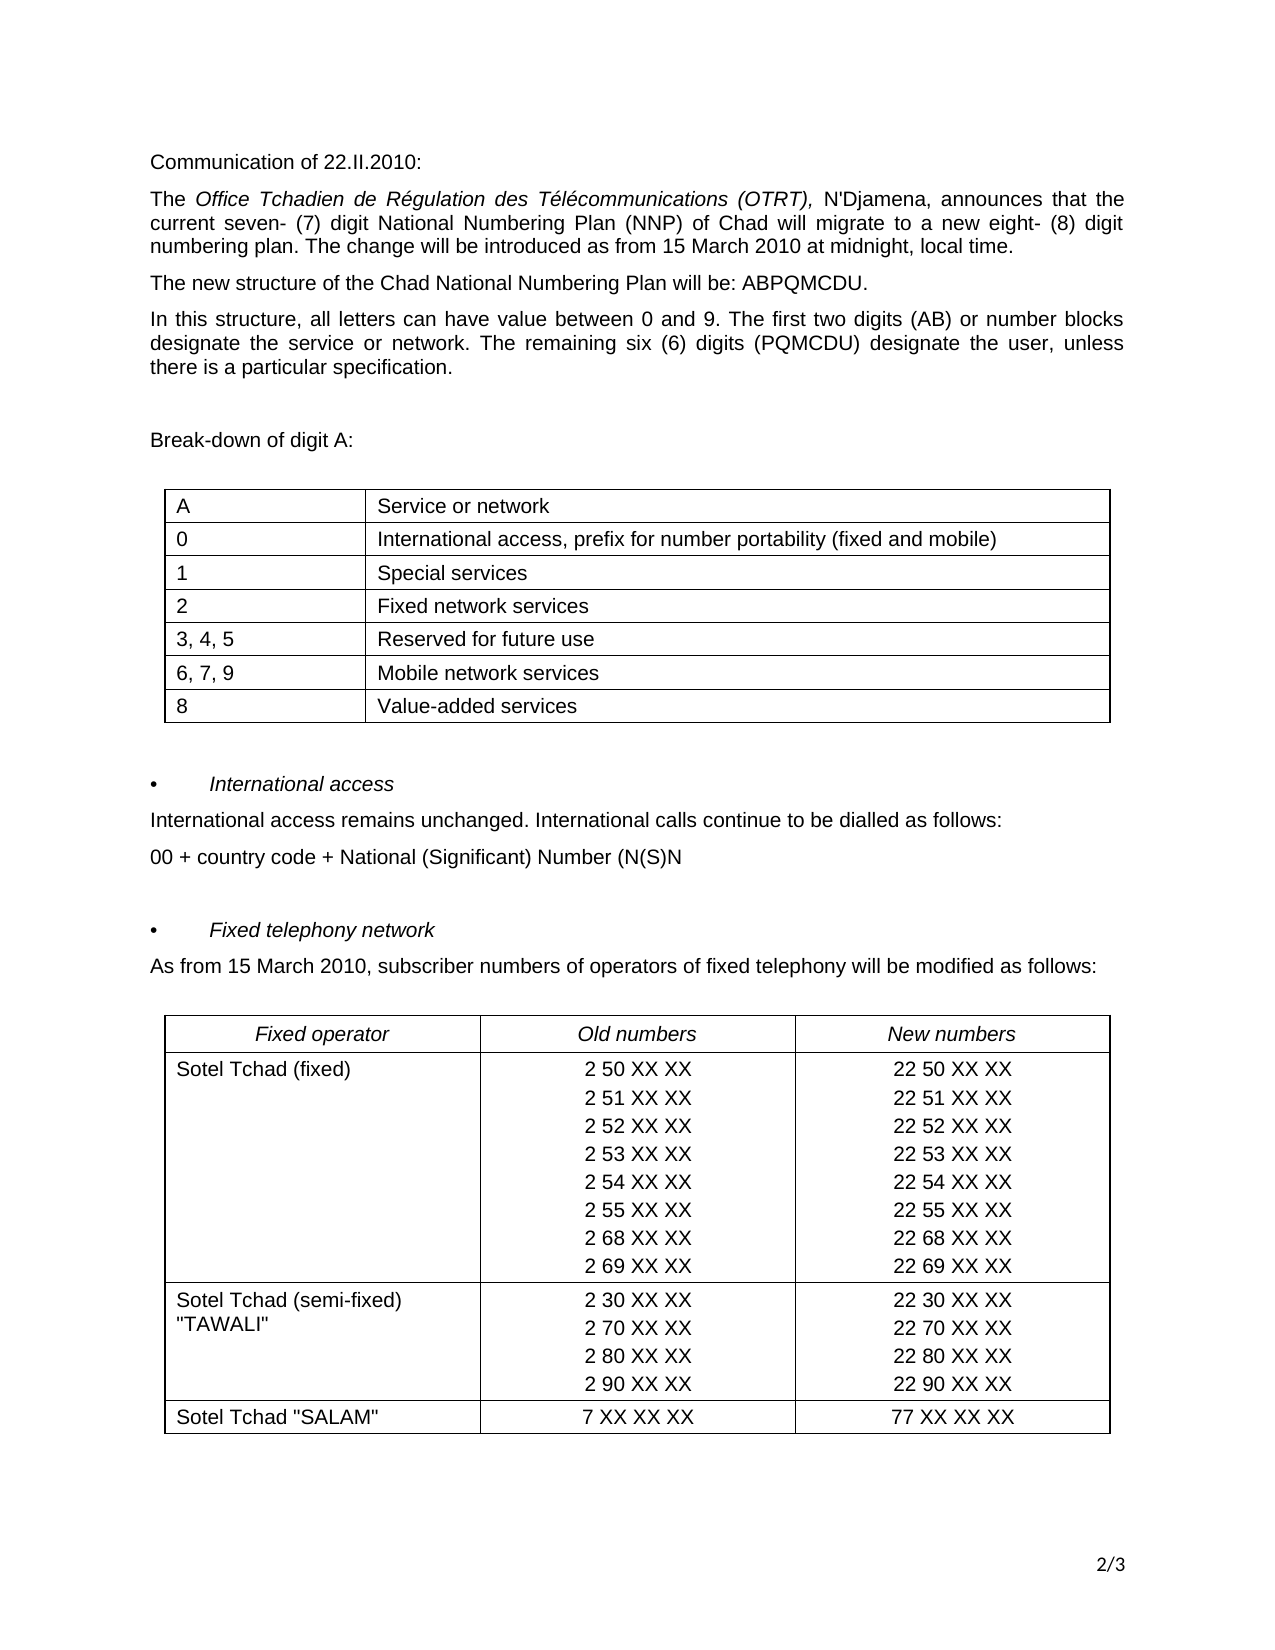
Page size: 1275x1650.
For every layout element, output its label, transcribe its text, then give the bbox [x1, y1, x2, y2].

text In this structure, all letters can have value between 0 and 9. The first two digits (AB) or number blocks designate the service or network. The remaining six (6) digits (PQMCDU) designate the user, unless there is a particular specification. [150, 307, 1125, 379]
table_cell 77 XX XX XX [796, 1401, 1109, 1433]
table_cell 2 [166, 590, 365, 622]
table_cell Reserved for future use [366, 623, 1109, 655]
text • International access [150, 772, 1125, 796]
table_cell 2 50 XX XX 2 51 XX XX 2 52 XX XX 2 53 XX XX 2 54 XX XX 2 55 XX XX 2 68 XX XX 2 69 XX XX [481, 1053, 795, 1282]
table_cell 7 XX XX XX [481, 1401, 795, 1433]
table_cell 2 30 XX XX 2 70 XX XX 2 80 XX XX 2 90 XX XX [481, 1283, 795, 1400]
table_cell Sotel Tchad "SALAM" [166, 1401, 480, 1433]
text As from 15 March 2010, subscriber numbers of operators of fixed telephony will be modified as follows: [150, 954, 1125, 978]
table_header A [166, 490, 365, 522]
text Communication of 22.II.2010: [150, 150, 1125, 174]
table_cell 0 [166, 523, 365, 555]
table_header Service or network [366, 490, 1109, 522]
table_cell 8 [166, 690, 365, 722]
table_cell 1 [166, 556, 365, 588]
table_cell 6, 7, 9 [166, 656, 365, 688]
table_cell 22 30 XX XX 22 70 XX XX 22 80 XX XX 22 90 XX XX [796, 1283, 1109, 1400]
table_cell 3, 4, 5 [166, 623, 365, 655]
table_cell Sotel Tchad (fixed) [166, 1053, 480, 1282]
text Break-down of digit A: [150, 428, 1125, 452]
table_cell 22 50 XX XX 22 51 XX XX 22 52 XX XX 22 53 XX XX 22 54 XX XX 22 55 XX XX 22 68 XX XX 22 69 XX XX [796, 1053, 1109, 1282]
table_cell International access, prefix for number portability (fixed and mobile) [366, 523, 1109, 555]
table_cell Special services [366, 556, 1109, 588]
table_header Fixed operator [166, 1016, 480, 1052]
table_header Old numbers [481, 1016, 795, 1052]
text International access remains unchanged. International calls continue to be dialled as follows: [150, 808, 1125, 832]
table_cell Value-added services [366, 690, 1109, 722]
table_cell Fixed network services [366, 590, 1109, 622]
table_cell Sotel Tchad (semi-fixed) "TAWALI" [166, 1283, 480, 1400]
text • Fixed telephony network [150, 918, 1125, 942]
text The Office Tchadien de Régulation des Télécommunications (OTRT), N'Djamena, announces that the current seven- (7) digit National Numbering Plan (NNP) of Chad will migrate to a new eight- (8) digit numbering plan. The change will be introduced as from 15 March 2010 at midnight, local time. [150, 186, 1125, 258]
table_header New numbers [796, 1016, 1109, 1052]
text 00 + country code + National (Significant) Number (N(S)N [150, 845, 1125, 869]
text The new structure of the Chad National Numbering Plan will be: ABPQMCDU. [150, 271, 1125, 295]
table_cell Mobile network services [366, 656, 1109, 688]
